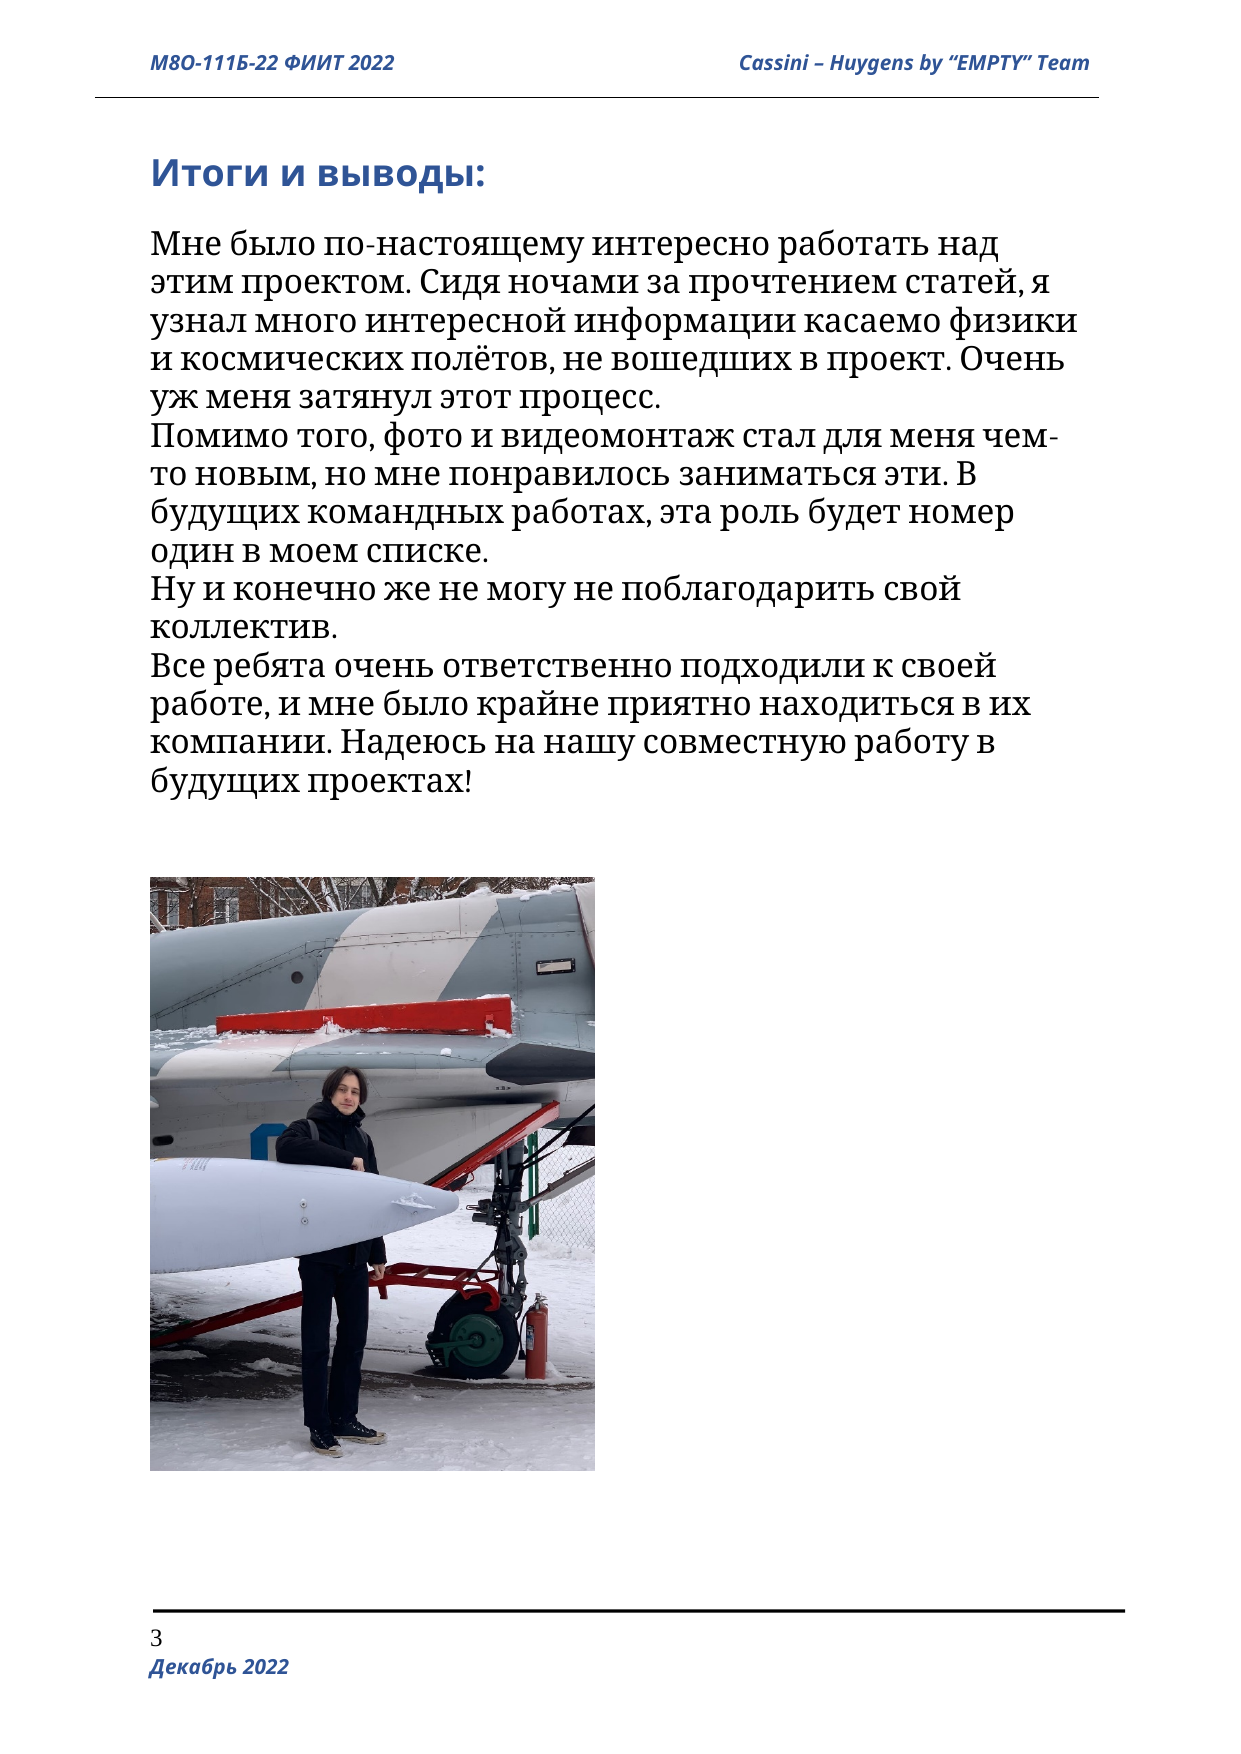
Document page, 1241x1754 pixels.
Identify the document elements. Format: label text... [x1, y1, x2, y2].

text Ну и конечно же не могу не поблагодарить свой коллектив. [150, 571, 1090, 647]
picture [150, 877, 595, 1471]
subtitle Итоги и выводы: [150, 146, 1090, 197]
text Все ребята очень ответственно подходили к своей работе, и мне было крайне приятно находиться в их компании. Надеюсь на нашу совместную работу в будущих проектах! [150, 647, 1090, 801]
text Мне было по-настоящему интересно работать над этим проектом. Сидя ночами за прочтением статей, я узнал много интересной информации касаемо физики и космических полётов, не вошедших в проект. Очень уж меня затянул этот процесс. Помимо того, фото и видеомонтаж стал для меня чем-то новым, но мне понравилось заниматься эти. В будущих командных работах, эта роль будет номер один в моем списке. [150, 226, 1090, 571]
